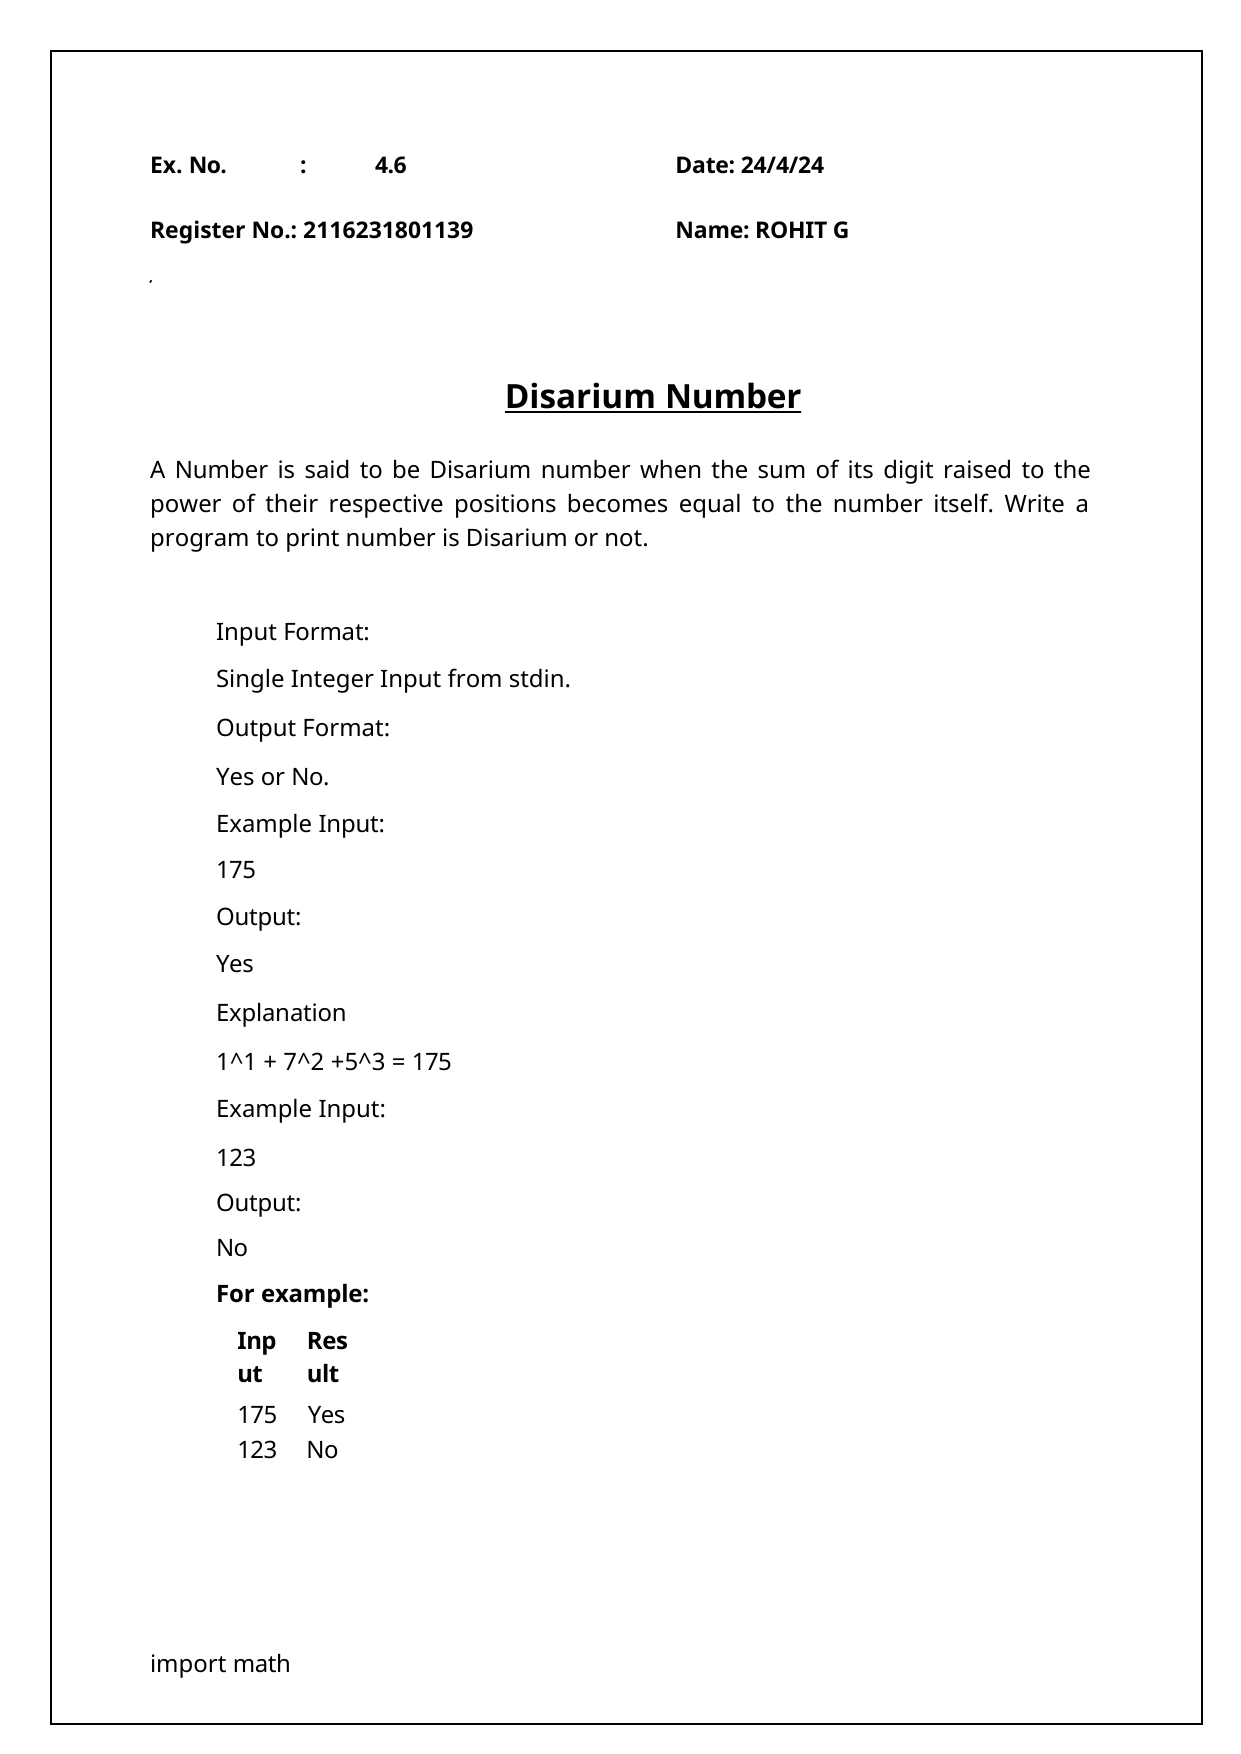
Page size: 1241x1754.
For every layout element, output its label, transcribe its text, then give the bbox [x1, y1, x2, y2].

text 175 [216, 853, 389, 886]
subtitle Disarium Number [129, 373, 1177, 418]
text Single Integer Input from stdin. Output Format: [216, 662, 577, 743]
table_cell 175 [232, 1390, 293, 1431]
text No [216, 1231, 1201, 1263]
table_cell No [294, 1431, 357, 1466]
table_header Res ult [294, 1324, 357, 1390]
text Example Input: [216, 807, 389, 839]
text Yes Explanation [216, 947, 381, 1028]
text Ex. No. : 4.6 Date: 24/4/24 [150, 148, 1201, 180]
table_cell Yes [294, 1390, 357, 1431]
table_cell 123 [232, 1431, 293, 1466]
text import math [150, 1647, 1201, 1679]
text Input Format: [216, 615, 1201, 647]
text For example: [216, 1277, 1201, 1309]
text 1^1 + 7^2 +5^3 = 175 [216, 1045, 1201, 1078]
text A Number is said to be Disarium number when the sum of its digit raised to the power of their respective positions becomes equal to the number itself. Write a program to print number is Disarium or not. [150, 453, 1091, 554]
text Register No.: 2116231801139 Name: ROHIT G [150, 214, 1201, 245]
text Output: [216, 900, 1201, 933]
table_header Inp ut [232, 1324, 293, 1390]
text Example Input: 123 [216, 1092, 389, 1173]
text Yes or No. [216, 760, 389, 793]
text Output: [216, 1190, 1201, 1217]
